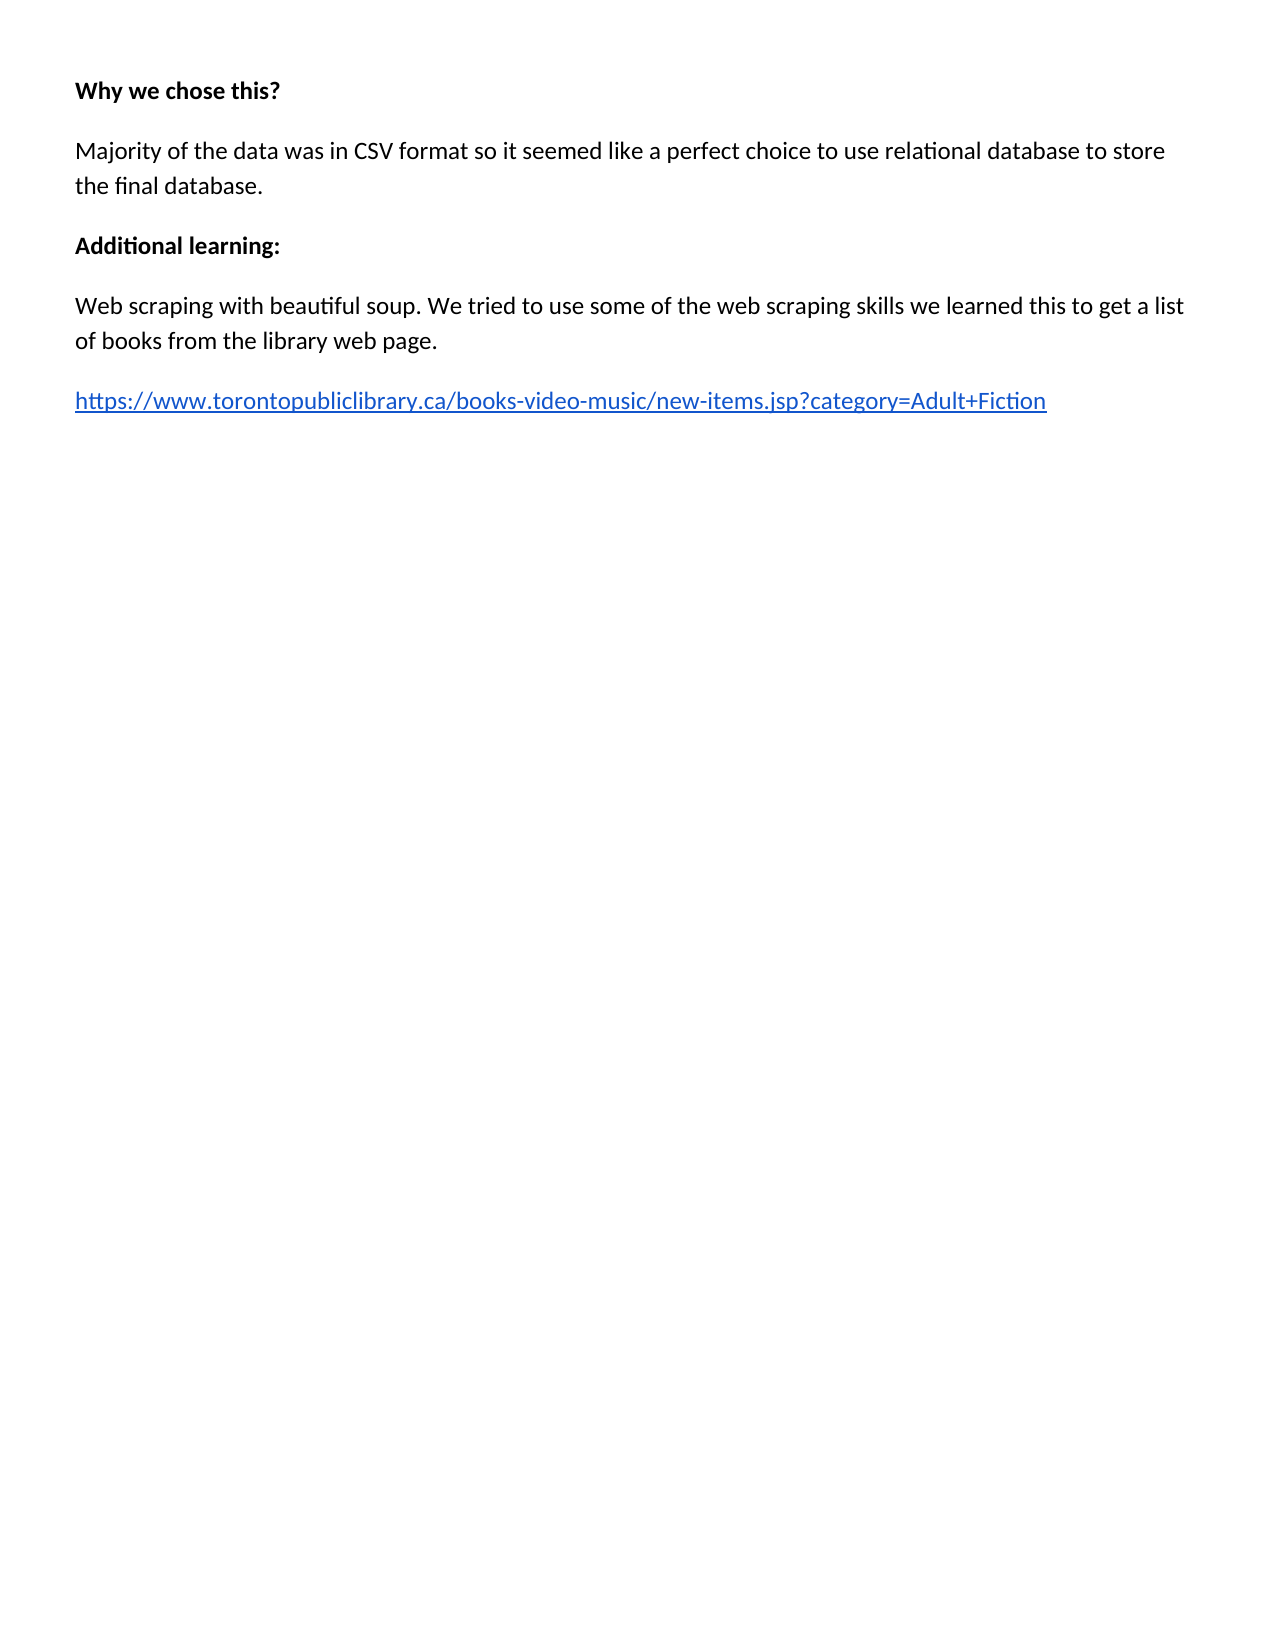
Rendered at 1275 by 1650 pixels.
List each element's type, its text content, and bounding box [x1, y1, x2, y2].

text Why we chose this? [75, 75, 1200, 106]
text Majority of the data was in CSV format so it seemed like a perfect choice to use relational database to store the final database. [75, 135, 1200, 201]
text Additional learning: [75, 230, 1200, 261]
text Web scraping with beautiful soup. We tried to use some of the web scraping skills we learned this to get a list of books from the library web page. [75, 290, 1200, 356]
text https://www.torontopubliclibrary.ca/books-video-music/new-items.jsp?category=Adult+Fiction [75, 385, 1200, 416]
